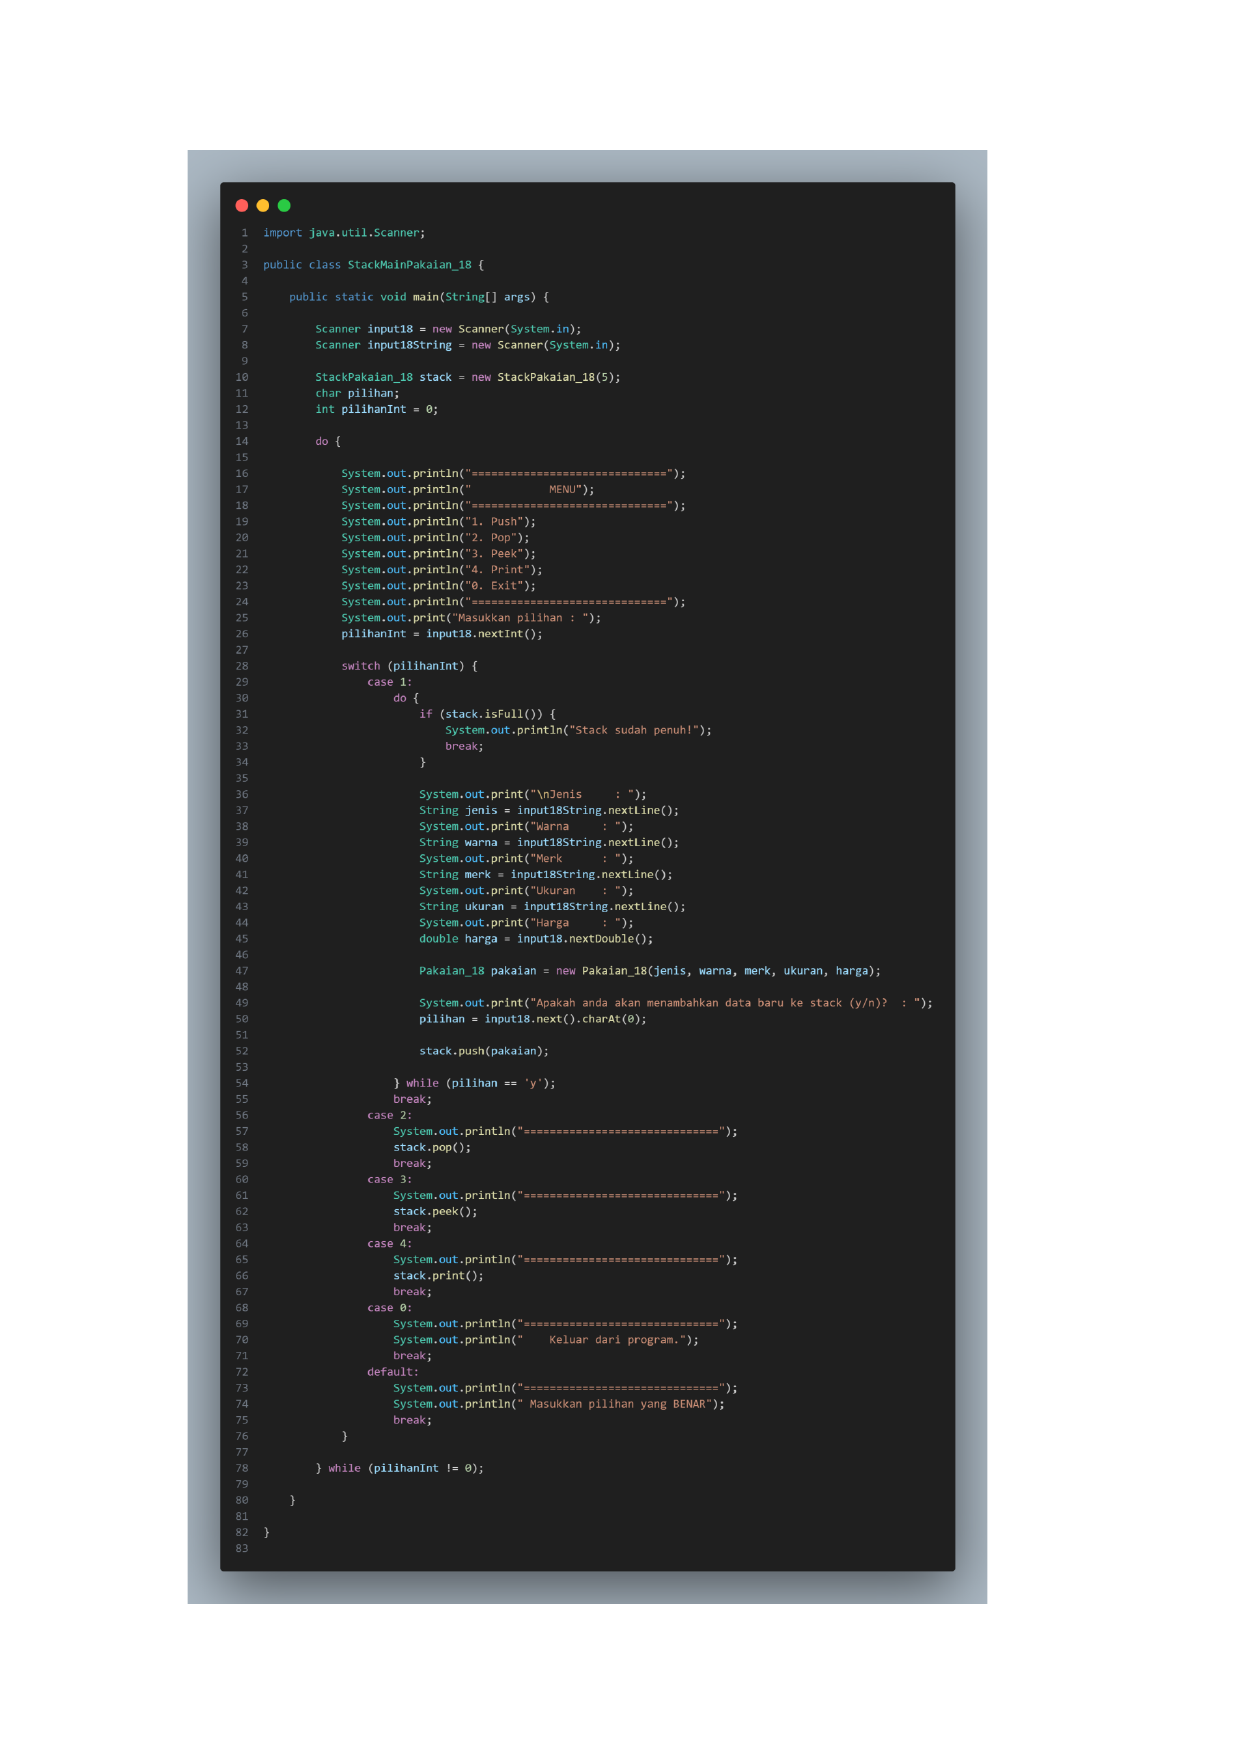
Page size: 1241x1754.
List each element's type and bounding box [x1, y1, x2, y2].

picture [187, 150, 988, 1604]
